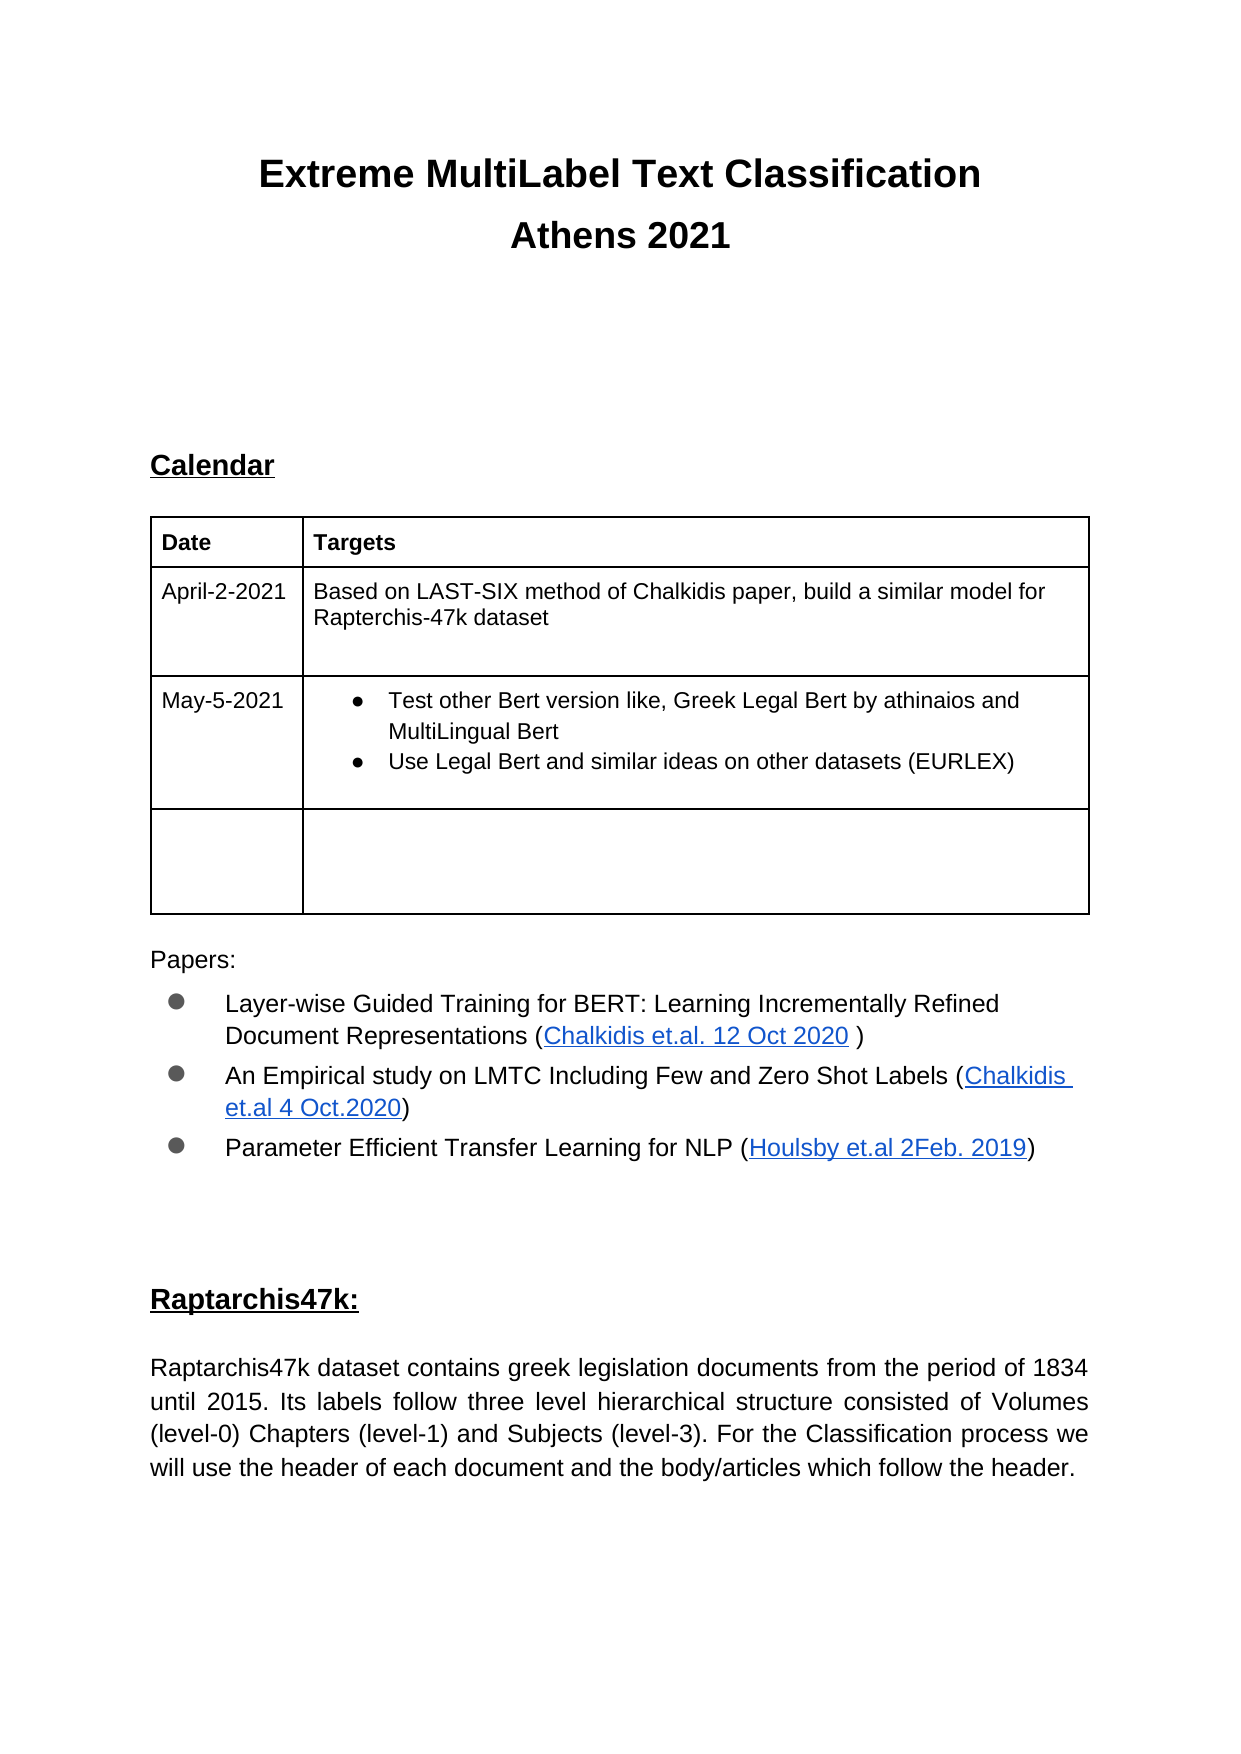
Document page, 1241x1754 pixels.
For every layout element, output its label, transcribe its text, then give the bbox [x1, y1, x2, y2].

table_header Date [152, 518, 302, 566]
table_cell April-2-2021 [152, 568, 302, 675]
table_cell Test other Bert version like, Greek Legal Bert by athinaios and MultiLingual Bert Use Legal Bert and similar ideas on other datasets (EURLEX) [304, 677, 1088, 808]
text Papers: [150, 945, 1090, 973]
text Raptarchis47k dataset contains greek legislation documents from the period of 1834 until 2015. Its labels follow three level hierarchical structure consisted of Volumes (level-0) Chapters (level-1) and Subjects (level-3). For the Classification process we will use the header of each document and the body/articles which follow the header. [150, 1353, 1090, 1481]
text Athens 2021 [150, 213, 1090, 256]
text Extreme MultiLabel Text Classification [150, 150, 1090, 196]
table_cell [304, 810, 1088, 912]
text Calendar [150, 447, 1090, 481]
list An Empirical study on LMTC Including Few and Zero Shot Labels (Chalkidis et.al 4 Oct.2020) [187, 1049, 1090, 1121]
list Parameter Efficient Transfer Learning for NLP (Houlsby et.al 2Feb. 2019) [187, 1121, 1090, 1164]
text Raptarchis47k: [150, 1282, 1090, 1315]
table_header Targets [304, 518, 1088, 566]
table_cell May-5-2021 [152, 677, 302, 808]
list Layer-wise Guided Training for BERT: Learning Incrementally Refined Document Representations (Chalkidis et.al. 12 Oct 2020 ) [187, 978, 1090, 1049]
table_cell [152, 810, 302, 912]
table_cell Based on LAST-SIX method of Chalkidis paper, build a similar model for Rapterchis-47k dataset [304, 568, 1088, 675]
